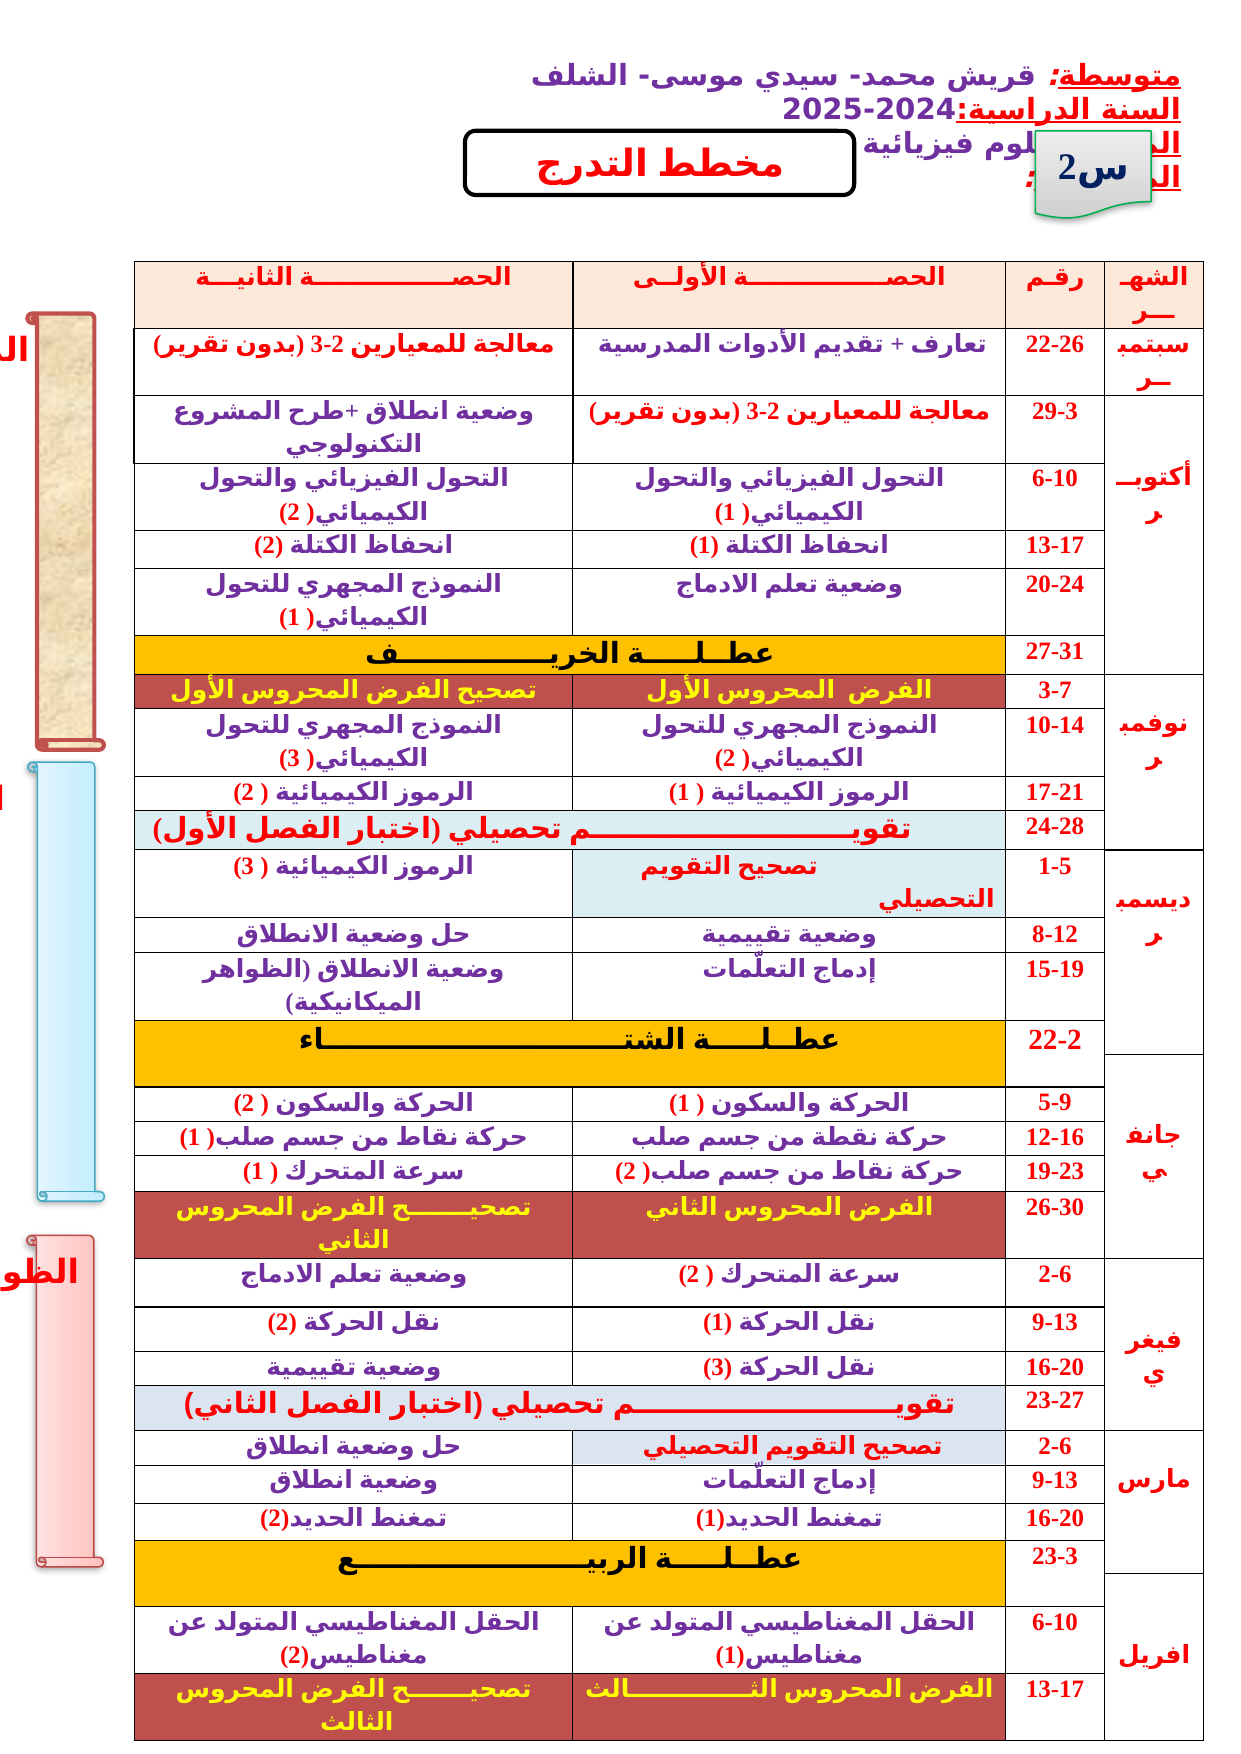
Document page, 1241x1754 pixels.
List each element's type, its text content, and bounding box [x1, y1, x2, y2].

table_cell معالجة للمعيارين 2-3 (بدون تقرير) [135, 329, 572, 395]
table_cell الحقل المغناطيسي المتولد عن مغناطيس(2) [135, 1607, 572, 1673]
table_cell حركة نقاط من جسم صلب( 2) [573, 1156, 1005, 1191]
table_cell 29-3 [1006, 396, 1104, 462]
table_cell نقل الحركة (3) [573, 1352, 1005, 1384]
table_cell وضعية تعلم الادماج [135, 1259, 572, 1306]
table_cell الحقل المغناطيسي المتولد عن مغناطيس(1) [573, 1607, 1005, 1673]
table_cell حل وضعية الانطلاق [135, 918, 572, 952]
text متوسطة: قريش محمد- سيدي موسى- الشلف السنة الدراسية:2024-2025 [59, 58, 1181, 126]
table_header الحصــــــــــــــــة الثانيـــة [135, 262, 572, 328]
table_cell سرعة المتحرك ( 1) [135, 1156, 572, 1191]
table_header الحصــــــــــــــــة الأولــى [574, 262, 1005, 328]
table_cell 9-13 [1006, 1308, 1104, 1351]
table_cell تصحيـــــــح الفرض المحروس الثالث [135, 1674, 572, 1740]
table_cell 24-28 [1006, 811, 1104, 849]
table_header الشهــــر [1105, 262, 1203, 328]
table_cell تمغنط الحديد(1) [573, 1504, 1005, 1540]
table_cell 3-7 [1006, 675, 1104, 708]
table_cell 16-20 [1006, 1352, 1104, 1384]
table_cell الرموز الكيميائية ( 1) [573, 777, 1005, 810]
table_cell حركة نقطة من جسم صلب [573, 1122, 1005, 1155]
table_cell وضعية انطلاق +طرح المشروع التكنولوجي [135, 396, 572, 462]
table_cell الرموز الكيميائية ( 2) [135, 777, 572, 810]
table_cell النموذج المجهري للتحول الكيميائي( 2) [573, 709, 1005, 776]
table_cell نقل الحركة (2) [135, 1308, 572, 1351]
table_header رقـم [1006, 262, 1104, 328]
table_cell 15-19 [1006, 953, 1104, 1020]
table_cell إدماج التعلّمات [573, 953, 1005, 1020]
table_cell وضعية تقييمية [573, 918, 1005, 952]
table_cell افريل [1105, 1574, 1203, 1740]
table_cell 2-6 [1006, 1431, 1104, 1464]
table_cell تصحيح التقويم التحصيلي [573, 850, 1005, 917]
table_cell وضعية تقييمية [135, 1352, 572, 1384]
table_cell 5-9 [1006, 1088, 1104, 1121]
table_cell النموذج المجهري للتحول الكيميائي( 3) [135, 709, 572, 776]
table_cell فيغري [1105, 1259, 1203, 1430]
table_cell 13-17 [1006, 531, 1104, 568]
table_cell تصحيح الفرض المحروس الأول [135, 675, 572, 708]
table_cell معالجة للمعيارين 2-3 (بدون تقرير) [574, 396, 1005, 462]
table_cell الحركة والسكون ( 1) [573, 1088, 1005, 1121]
table_cell تصحيح التقويم التحصيلي [573, 1431, 1005, 1464]
table_cell الفرض المحروس الأول [573, 675, 1005, 708]
table_cell الرموز الكيميائية ( 3) [135, 850, 572, 917]
table_cell عطــلـــــة الخريـــــــــــــــف [135, 636, 1005, 674]
table_cell تعارف + تقديم الأدوات المدرسية [574, 329, 1005, 395]
table_cell حل وضعية انطلاق [135, 1431, 572, 1464]
table_cell سبتمبــر [1105, 329, 1203, 395]
table_cell تقويــــــــــــــــــــــــــم تحصيلي (اختبار الفصل الأول) [135, 811, 1005, 849]
table_cell نقل الحركة (1) [573, 1308, 1005, 1351]
table_cell 6-10 [1006, 464, 1104, 529]
table_cell 2-6 [1006, 1259, 1104, 1306]
table_cell 22-26 [1006, 329, 1104, 395]
table_cell وضعية انطلاق [135, 1466, 572, 1502]
table_cell 19-23 [1006, 1156, 1104, 1191]
table_cell 26-30 [1006, 1192, 1104, 1258]
table_cell 27-31 [1006, 636, 1104, 674]
table_cell عطــلـــــة الربيـــــــــــــــــــــــع [135, 1541, 1005, 1606]
table_cell إدماج التعلّمات [573, 1466, 1005, 1502]
table_cell أكتوبــر [1105, 396, 1203, 674]
table_cell تقويــــــــــــــــــــــــــم تحصيلي (اختبار الفصل الثاني) [135, 1386, 1005, 1430]
table_cell التحول الفيزيائي والتحول الكيميائي( 1) [573, 464, 1005, 529]
table_cell 16-20 [1006, 1504, 1104, 1540]
table_cell ديسمبر [1105, 851, 1203, 1053]
table_cell وضعية الانطلاق (الظواهر الميكانيكية) [135, 953, 572, 1020]
table_cell وضعية تعلم الادماج [573, 569, 1005, 635]
table_cell 22-2 [1006, 1021, 1104, 1086]
table_cell مارس [1105, 1431, 1203, 1573]
table_cell حركة نقاط من جسم صلب( 1) [135, 1122, 572, 1155]
table_cell 9-13 [1006, 1466, 1104, 1502]
table_cell الفرض المحروس الثاني [573, 1192, 1005, 1258]
table_cell انحفاظ الكتلة (2) [135, 531, 572, 568]
table_cell النموذج المجهري للتحول الكيميائي( 1) [135, 569, 572, 635]
table_cell 20-24 [1006, 569, 1104, 635]
table_cell 6-10 [1006, 1607, 1104, 1673]
table_cell تصحيـــــــح الفرض المحروس الثاني [135, 1192, 572, 1258]
table_cell عطــلـــــة الشتــــــــــــــــــــــــــــــاء [135, 1021, 1005, 1086]
table_cell سرعة المتحرك ( 2) [573, 1259, 1005, 1306]
table_cell 12-16 [1006, 1122, 1104, 1155]
table_cell 1-5 [1006, 850, 1104, 917]
table_cell 23-3 [1006, 1541, 1104, 1606]
table_cell انحفاظ الكتلة (1) [573, 531, 1005, 568]
table_cell الحركة والسكون ( 2) [135, 1088, 572, 1121]
table_cell 10-14 [1006, 709, 1104, 776]
table_cell تمغنط الحديد(2) [135, 1504, 572, 1540]
table_cell 13-17 [1006, 1674, 1104, 1740]
table_cell 8-12 [1006, 918, 1104, 952]
table_cell جانفي [1105, 1055, 1203, 1258]
table_cell نوفمبر [1105, 675, 1203, 849]
picture [39, 316, 92, 738]
table_cell التحول الفيزيائي والتحول الكيميائي( 2) [135, 464, 572, 529]
table_cell 17-21 [1006, 777, 1104, 810]
text المــادة: علوم فيزيائية وتكنولوجيا المستــوى: [59, 126, 1181, 194]
table_cell 23-27 [1006, 1386, 1104, 1430]
picture [49, 742, 101, 747]
table_cell الفرض المحروس الثــــــــــــــالث [573, 1674, 1005, 1740]
